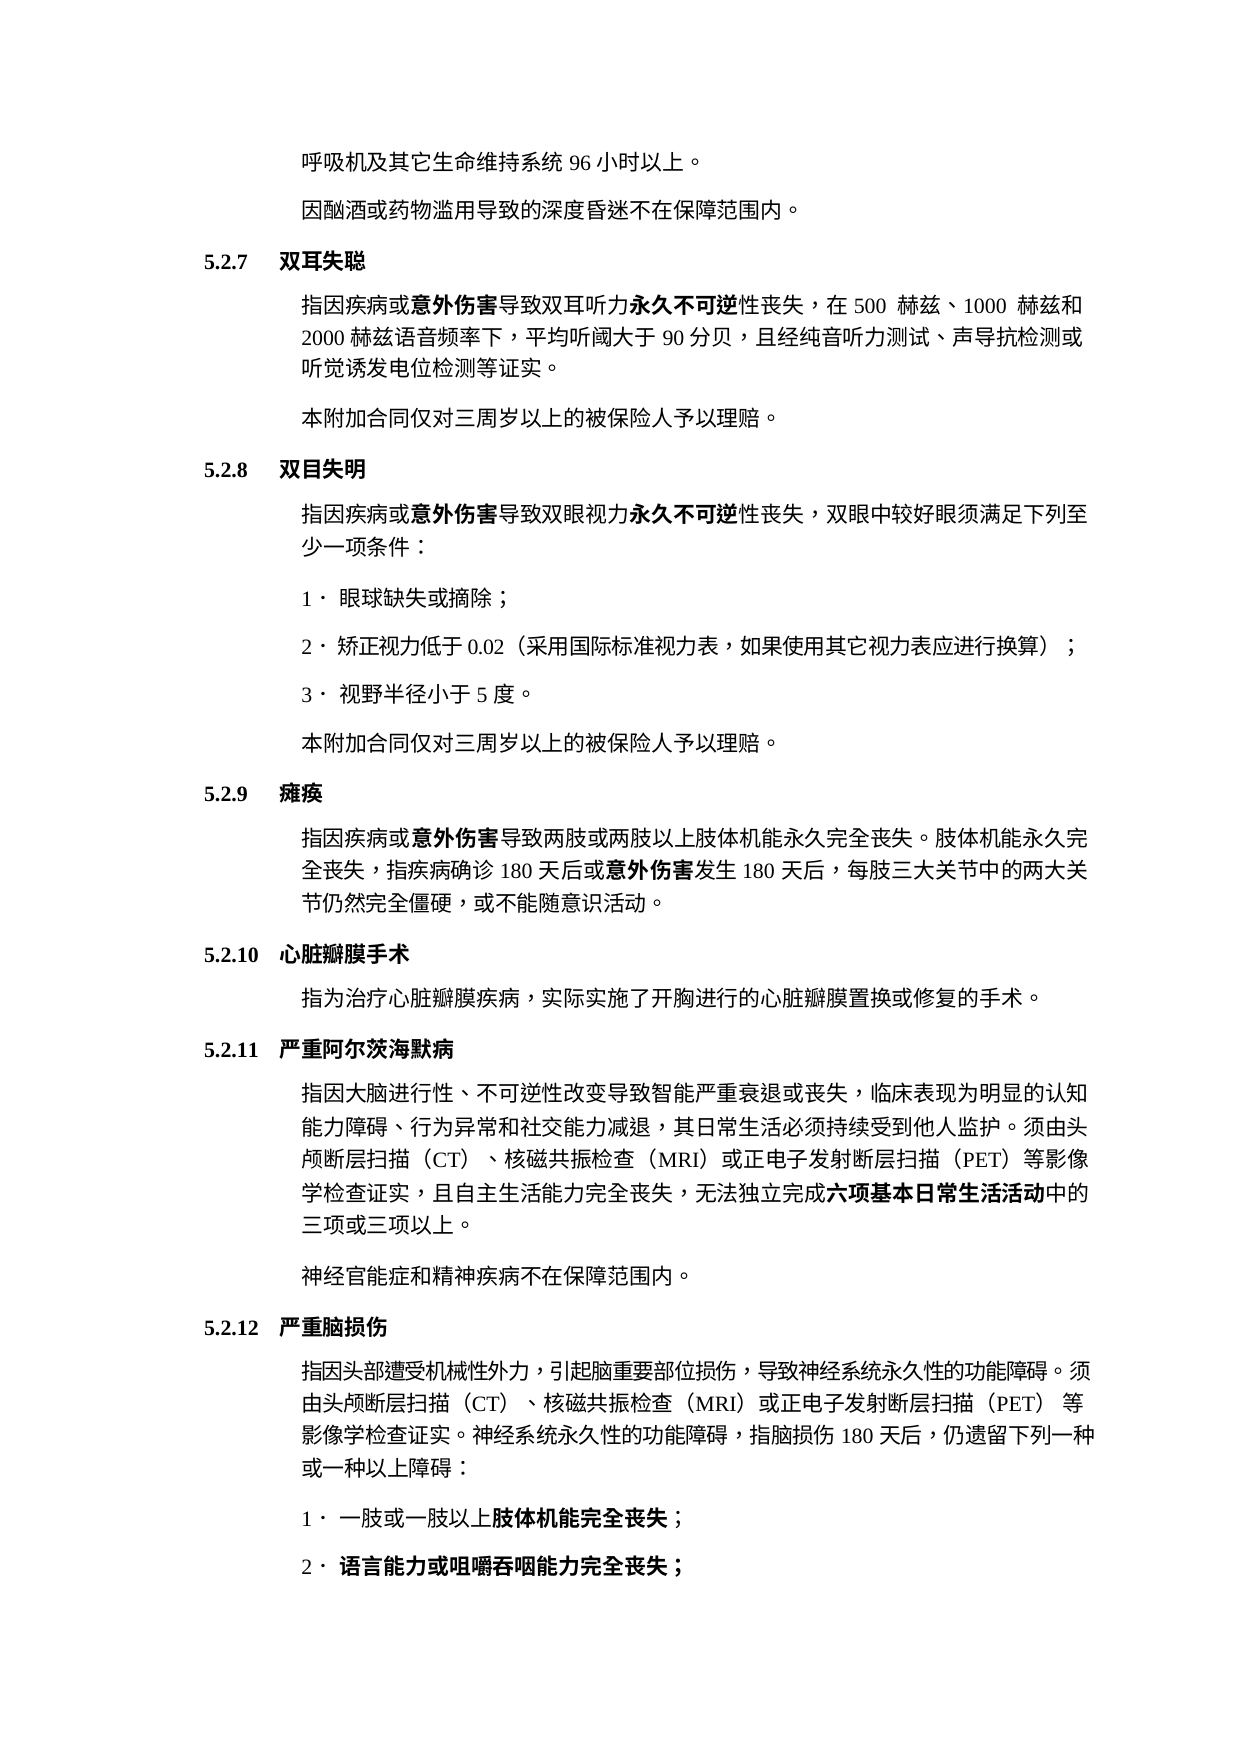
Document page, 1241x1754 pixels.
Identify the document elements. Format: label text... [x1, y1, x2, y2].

subtitle 双耳失聪 [204, 246, 1111, 275]
text 指因疾病或意外伤害导致两肢或两肢以上肢体机能永久完全丧失。肢体机能永久完全丧失，指疾病确诊 180 天后或意外伤害发生 180 天后，每肢三大关节中的两大关节仍然完全僵硬，或不能随意识活动。 [301, 823, 1089, 918]
text 2000 赫兹语音频率下，平均听阈大于 90 分贝，且经纯音听力测试、声导抗检测或听觉诱发电位检测等证实。 [301, 322, 1089, 383]
subtitle 严重脑损伤 [204, 1312, 1111, 1342]
text 因酗酒或药物滥用导致的深度昏迷不在保障范围内。 [301, 195, 1111, 225]
text 本附加合同仅对三周岁以上的被保险人予以理赔。 [301, 403, 1111, 433]
text 指因头部遭受机械性外力，引起脑重要部位损伤，导致神经系统永久性的功能障碍。须由头颅断层扫描（CT）、核磁共振检查（MRI）或正电子发射断层扫描（PET） 等影像学检查证实。神经系统永久性的功能障碍，指脑损伤 180 天后，仍遗留下列一种或一种以上障碍： [301, 1356, 1100, 1482]
text 指因疾病或意外伤害导致双眼视力永久不可逆性丧失，双眼中较好眼须满足下列至少一项条件： [301, 498, 1089, 562]
text 神经官能症和精神疾病不在保障范围内。 [301, 1261, 1111, 1291]
text 1． 一肢或一肢以上肢体机能完全丧失； [301, 1503, 1111, 1532]
subtitle 瘫痪 [204, 778, 1111, 808]
text 指因大脑进行性、不可逆性改变导致智能严重衰退或丧失，临床表现为明显的认知能力障碍、行为异常和社交能力减退，其日常生活必须持续受到他人监护。须由头颅断层扫描（CT）、核磁共振检查（MRI）或正电子发射断层扫描（PET）等影像学检查证实，且自主生活能力完全丧失，无法独立完成六项基本日常生活活动中的三项或三项以上。 [301, 1078, 1089, 1240]
subtitle 心脏瓣膜手术 [204, 939, 1111, 968]
text 指因疾病或意外伤害导致双耳听力永久不可逆性丧失，在 500 赫兹、1000 赫兹和 [301, 290, 1111, 320]
text 指为治疗心脏瓣膜疾病，实际实施了开胸进行的心脏瓣膜置换或修复的手术。 [301, 983, 1111, 1013]
text 本附加合同仅对三周岁以上的被保险人予以理赔。 [301, 728, 1111, 757]
subtitle 2． 语言能力或咀嚼吞咽能力完全丧失； [301, 1551, 1111, 1581]
subtitle 严重阿尔茨海默病 [204, 1034, 1111, 1064]
subtitle 双目失明 [204, 454, 1111, 484]
text 2． 矫正视力低于 0.02（采用国际标准视力表，如果使用其它视力表应进行换算）； [301, 631, 1111, 661]
text 3． 视野半径小于 5 度。 [301, 679, 1111, 709]
text 呼吸机及其它生命维持系统 96 小时以上。 [301, 147, 1111, 177]
text 1． 眼球缺失或摘除； [301, 583, 1111, 613]
